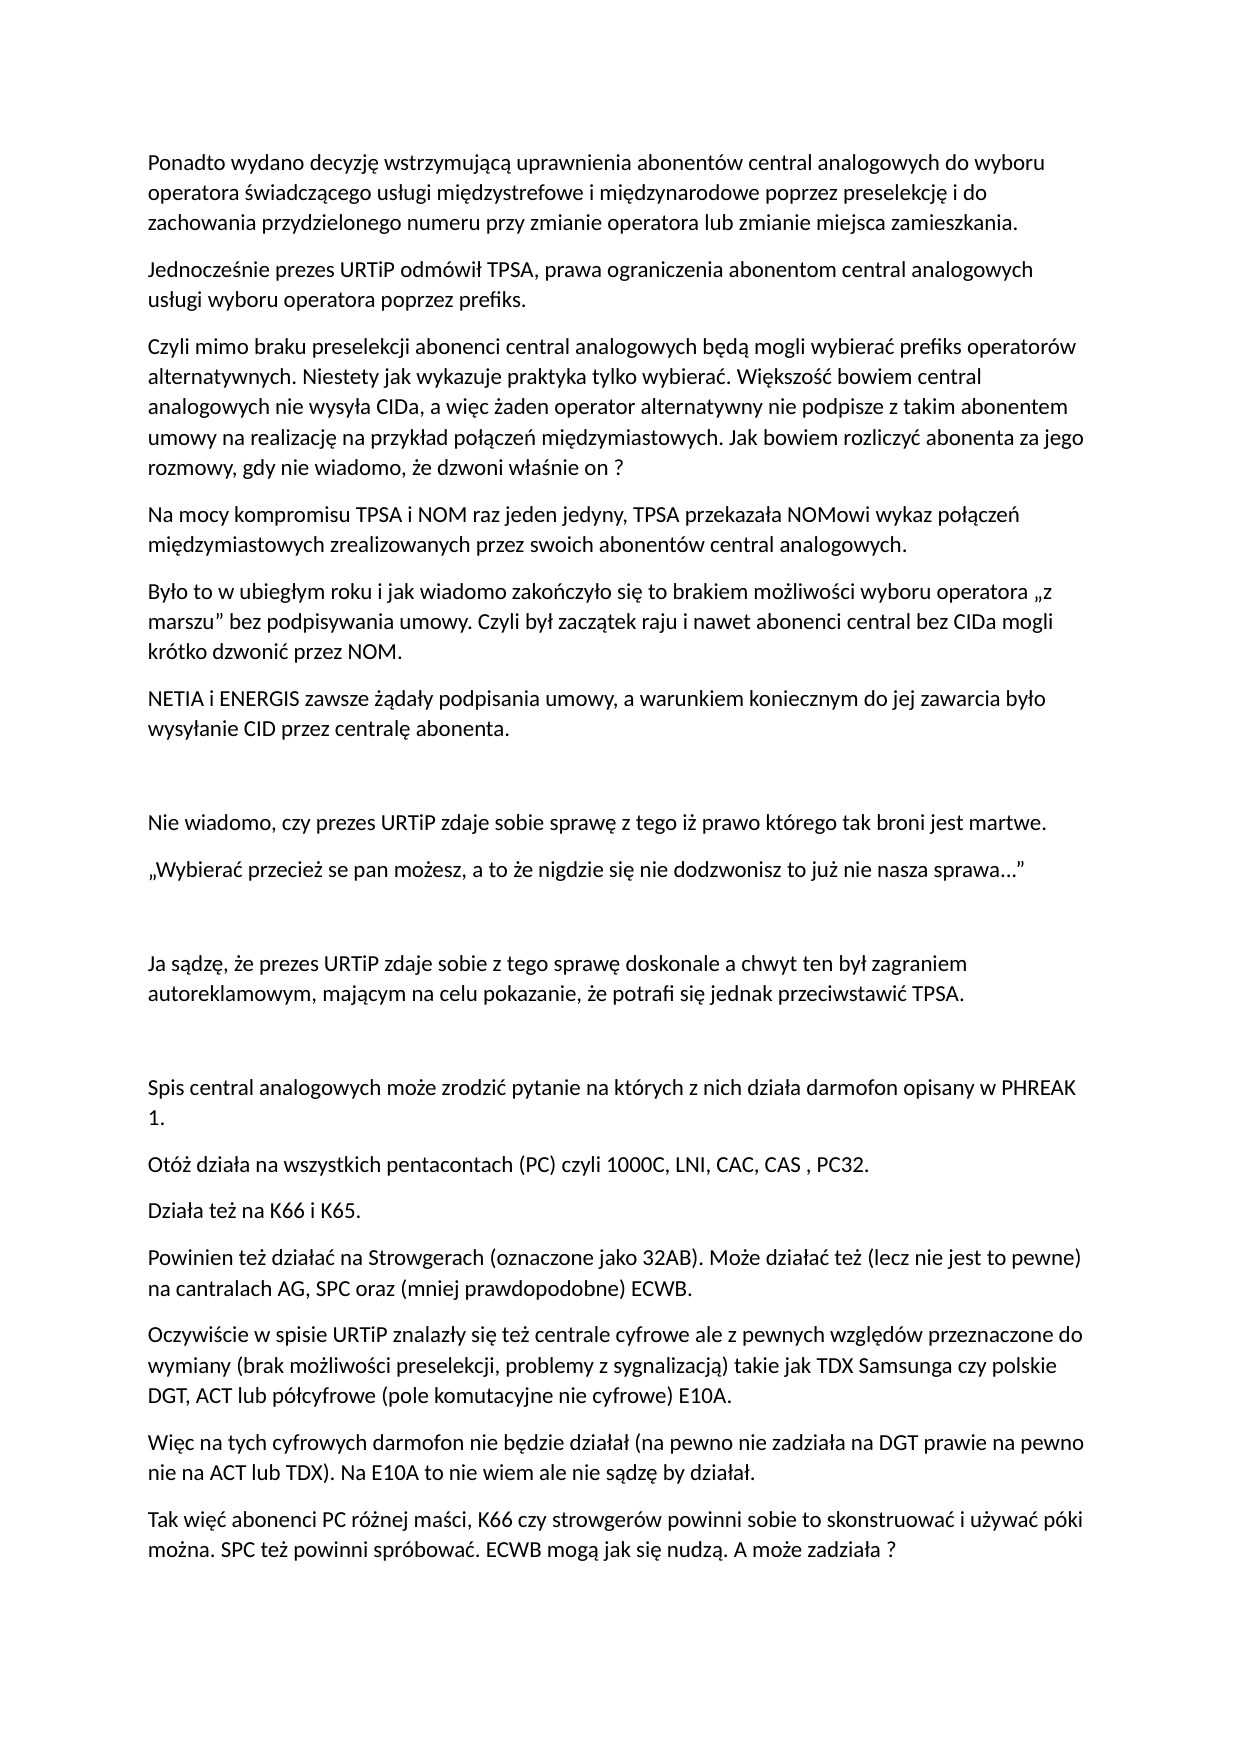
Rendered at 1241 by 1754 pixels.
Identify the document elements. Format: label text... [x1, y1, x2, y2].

text Spis central analogowych może zrodzić pytanie na których z nich działa darmofon opisany w PHREAK 1. [148, 1073, 1093, 1131]
text Działa też na K66 i K65. [148, 1197, 1093, 1224]
text Jednocześnie prezes URTiP odmówił TPSA, prawa ograniczenia abonentom central analogowych usługi wyboru operatora poprzez prefiks. [148, 255, 1093, 313]
text Ponadto wydano decyzję wstrzymującą uprawnienia abonentów central analogowych do wyboru operatora świadczącego usługi międzystrefowe i międzynarodowe poprzez preselekcję i do zachowania przydzielonego numeru przy zmianie operatora lub zmianie miejsca zamieszkania. [148, 148, 1093, 236]
text Na mocy kompromisu TPSA i NOM raz jeden jedyny, TPSA przekazała NOMowi wykaz połączeń międzymiastowych zrealizowanych przez swoich abonentów central analogowych. [148, 500, 1093, 558]
text Tak więć abonenci PC różnej maści, K66 czy strowgerów powinni sobie to skonstruować i używać póki można. SPC też powinni spróbować. ECWB mogą jak się nudzą. A może zadziała ? [148, 1505, 1093, 1563]
text „Wybierać przecież se pan możesz, a to że nigdzie się nie dodzwonisz to już nie nasza sprawa...” [148, 855, 1093, 883]
text Oczywiście w spisie URTiP znalazły się też centrale cyfrowe ale z pewnych względów przeznaczone do wymiany (brak możliwości preselekcji, problemy z sygnalizacją) takie jak TDX Samsunga czy polskie DGT, ACT lub półcyfrowe (pole komutacyjne nie cyfrowe) E10A. [148, 1321, 1093, 1409]
text NETIA i ENERGIS zawsze żądały podpisania umowy, a warunkiem koniecznym do jej zawarcia było wysyłanie CID przez centralę abonenta. [148, 684, 1093, 742]
text Było to w ubiegłym roku i jak wiadomo zakończyło się to brakiem możliwości wyboru operatora „z marszu” bez podpisywania umowy. Czyli był zaczątek raju i nawet abonenci central bez CIDa mogli krótko dzwonić przez NOM. [148, 577, 1093, 665]
text Ja sądzę, że prezes URTiP zdaje sobie z tego sprawę doskonale a chwyt ten był zagraniem autoreklamowym, mającym na celu pokazanie, że potrafi się jednak przeciwstawić TPSA. [148, 949, 1093, 1007]
text Czyli mimo braku preselekcji abonenci central analogowych będą mogli wybierać prefiks operatorów alternatywnych. Niestety jak wykazuje praktyka tylko wybierać. Większość bowiem central analogowych nie wysyła CIDa, a więc żaden operator alternatywny nie podpisze z takim abonentem umowy na realizację na przykład połączeń międzymiastowych. Jak bowiem rozliczyć abonenta za jego rozmowy, gdy nie wiadomo, że dzwoni właśnie on ? [148, 332, 1093, 481]
text Nie wiadomo, czy prezes URTiP zdaje sobie sprawę z tego iż prawo którego tak broni jest martwe. [148, 808, 1093, 836]
text Otóż działa na wszystkich pentacontach (PC) czyli 1000C, LNI, CAC, CAS , PC32. [148, 1150, 1093, 1178]
text Więc na tych cyfrowych darmofon nie będzie działał (na pewno nie zadziała na DGT prawie na pewno nie na ACT lub TDX). Na E10A to nie wiem ale nie sądzę by działał. [148, 1428, 1093, 1486]
text Powinien też działać na Strowgerach (oznaczone jako 32AB). Może działać też (lecz nie jest to pewne) na cantralach AG, SPC oraz (mniej prawdopodobne) ECWB. [148, 1243, 1093, 1302]
